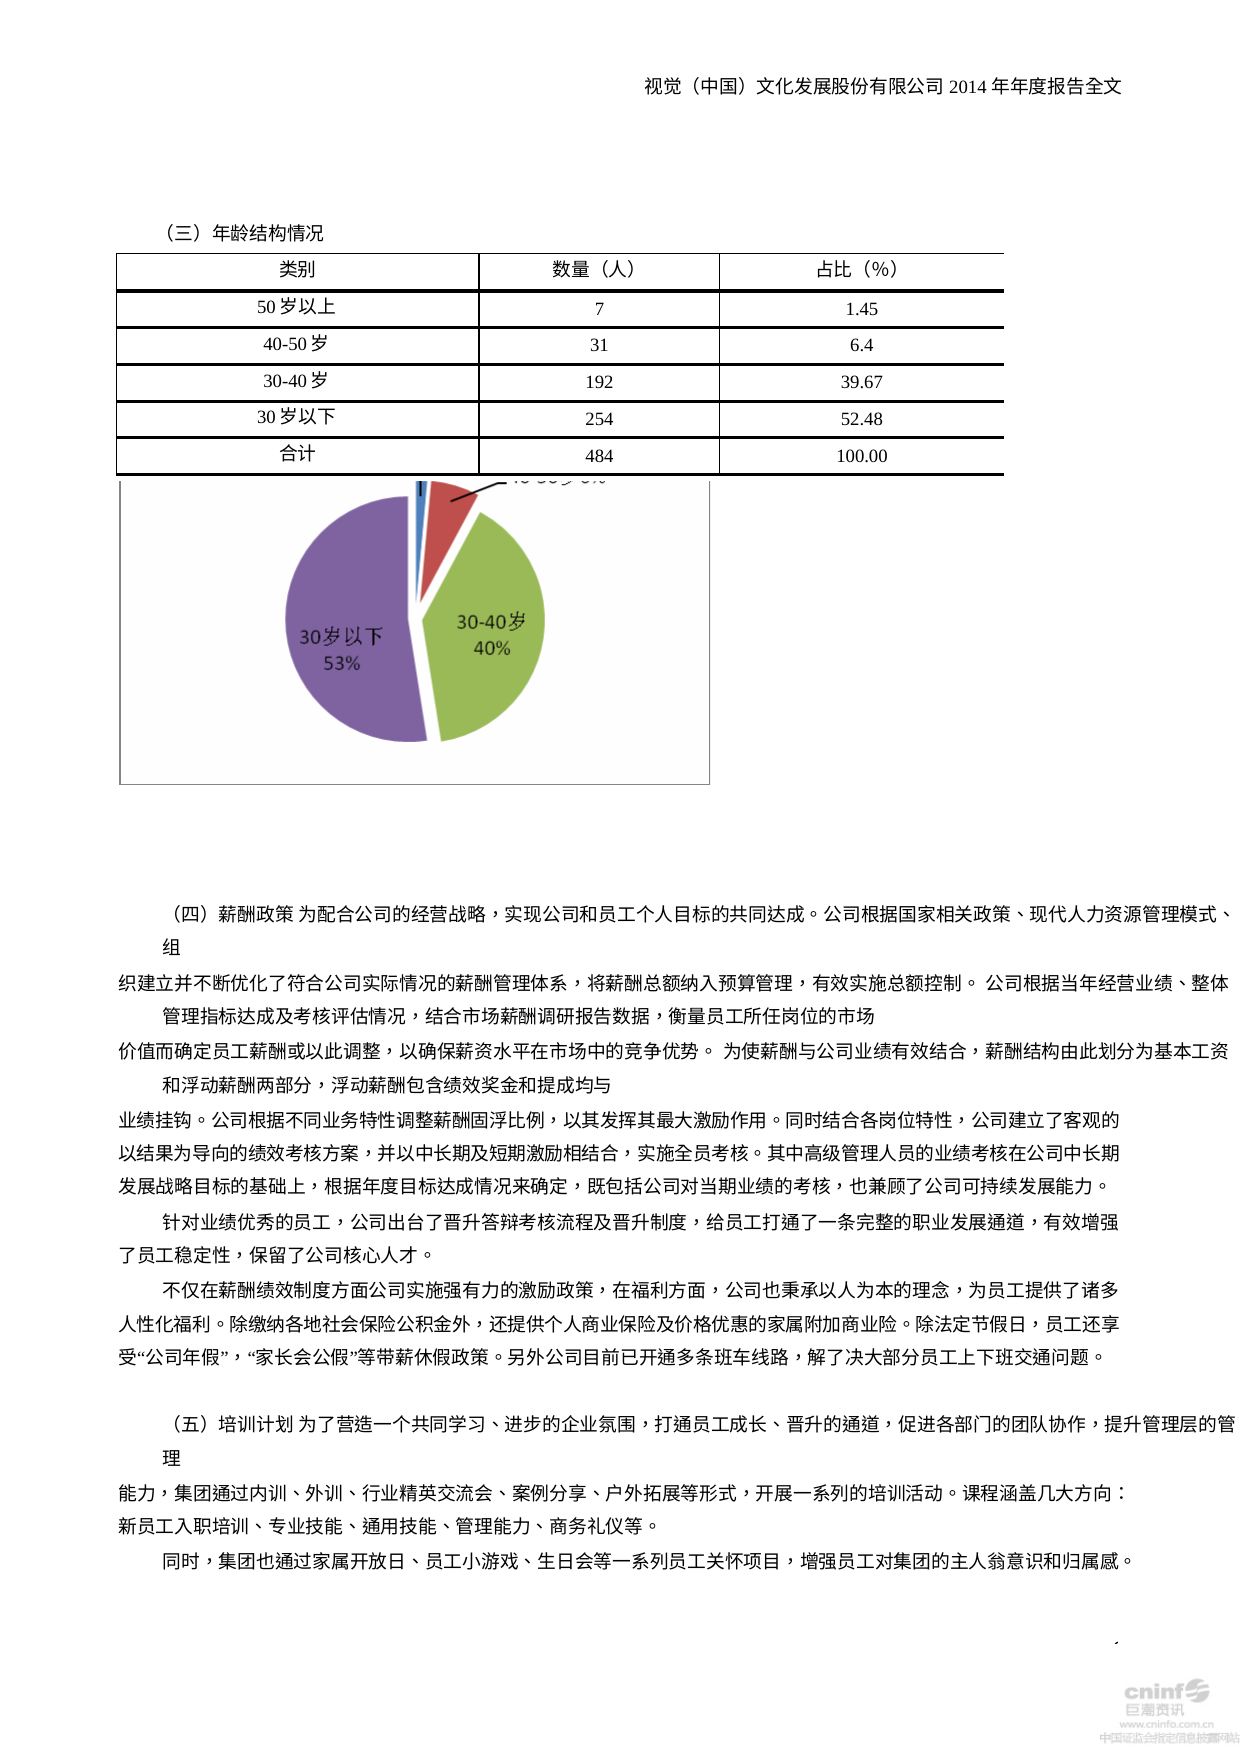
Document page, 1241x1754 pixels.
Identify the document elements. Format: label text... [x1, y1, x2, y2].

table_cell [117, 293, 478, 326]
text （四）薪酬政策 为配合公司的经营战略，实现公司和员工个人目标的共同达成。公司根据国家相关政策、现代人力资源管理模式、组 [162, 901, 1240, 960]
text （三）年龄结构情况 [156, 220, 1240, 245]
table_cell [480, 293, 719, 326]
text 针对业绩优秀的员工，公司出台了晋升答辩考核流程及晋升制度，给员工打通了一条完整的职业发展通道，有效增强 了员工稳定性，保留了公司核心人才。 [118, 1209, 1122, 1268]
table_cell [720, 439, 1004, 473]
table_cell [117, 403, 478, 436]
text 业绩挂钩。公司根据不同业务特性调整薪酬固浮比例，以其发挥其最大激励作用。同时结合各岗位特性，公司建立了客观的 以结果为导向的绩效考核方案，并以中长期及短期激励相结合，实施全员考核。其中高级管理人员的业绩考核在公司中长期 发展战略目标的基础上，根据年度目标达成情况来确定，既包括公司对当期业绩的考核，也兼顾了公司可持续发展能力。 [118, 1107, 1122, 1199]
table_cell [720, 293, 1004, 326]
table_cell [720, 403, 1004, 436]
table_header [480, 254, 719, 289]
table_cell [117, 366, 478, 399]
text 同时，集团也通过家属开放日、员工小游戏、生日会等一系列员工关怀项目，增强员工对集团的主人翁意识和归属感。 [162, 1549, 1240, 1574]
text 不仅在薪酬绩效制度方面公司实施强有力的激励政策，在福利方面，公司也秉承以人为本的理念，为员工提供了诸多 人性化福利。除缴纳各地社会保险公积金外，还提供个人商业保险及价格优惠的家属附加商业险。除法定节假日，员工还享 受“公司年假”，“家长会公假”等带薪休假政策。另外公司目前已开通多条班车线路，解了决大部分员工上下班交通问题。 [118, 1278, 1122, 1370]
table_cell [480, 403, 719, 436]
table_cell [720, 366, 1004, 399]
picture [118, 481, 711, 785]
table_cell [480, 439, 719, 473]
text 能力，集团通过内训、外训、行业精英交流会、案例分享、户外拓展等形式，开展一系列的培训活动。课程涵盖几大方向： 新员工入职培训、专业技能、通用技能、管理能力、商务礼仪等。 [118, 1480, 1131, 1539]
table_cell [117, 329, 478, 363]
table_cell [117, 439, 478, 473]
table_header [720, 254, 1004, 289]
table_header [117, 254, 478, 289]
picture [1099, 1673, 1241, 1754]
text 价值而确定员工薪酬或以此调整，以确保薪资水平在市场中的竞争优势。 为使薪酬与公司业绩有效结合，薪酬结构由此划分为基本工资和浮动薪酬两部分，浮动薪酬包含绩效奖金和提成均与 [118, 1038, 1240, 1097]
text （五）培训计划 为了营造一个共同学习、进步的企业氛围，打通员工成长、晋升的通道，促进各部门的团队协作，提升管理层的管理 [162, 1411, 1240, 1470]
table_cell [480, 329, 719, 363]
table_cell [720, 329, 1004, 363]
text 织建立并不断优化了符合公司实际情况的薪酬管理体系，将薪酬总额纳入预算管理，有效实施总额控制。 公司根据当年经营业绩、整体管理指标达成及考核评估情况，结合市场薪酬调研报告数据，衡量员工所任岗位的市场 [118, 970, 1240, 1029]
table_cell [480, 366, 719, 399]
